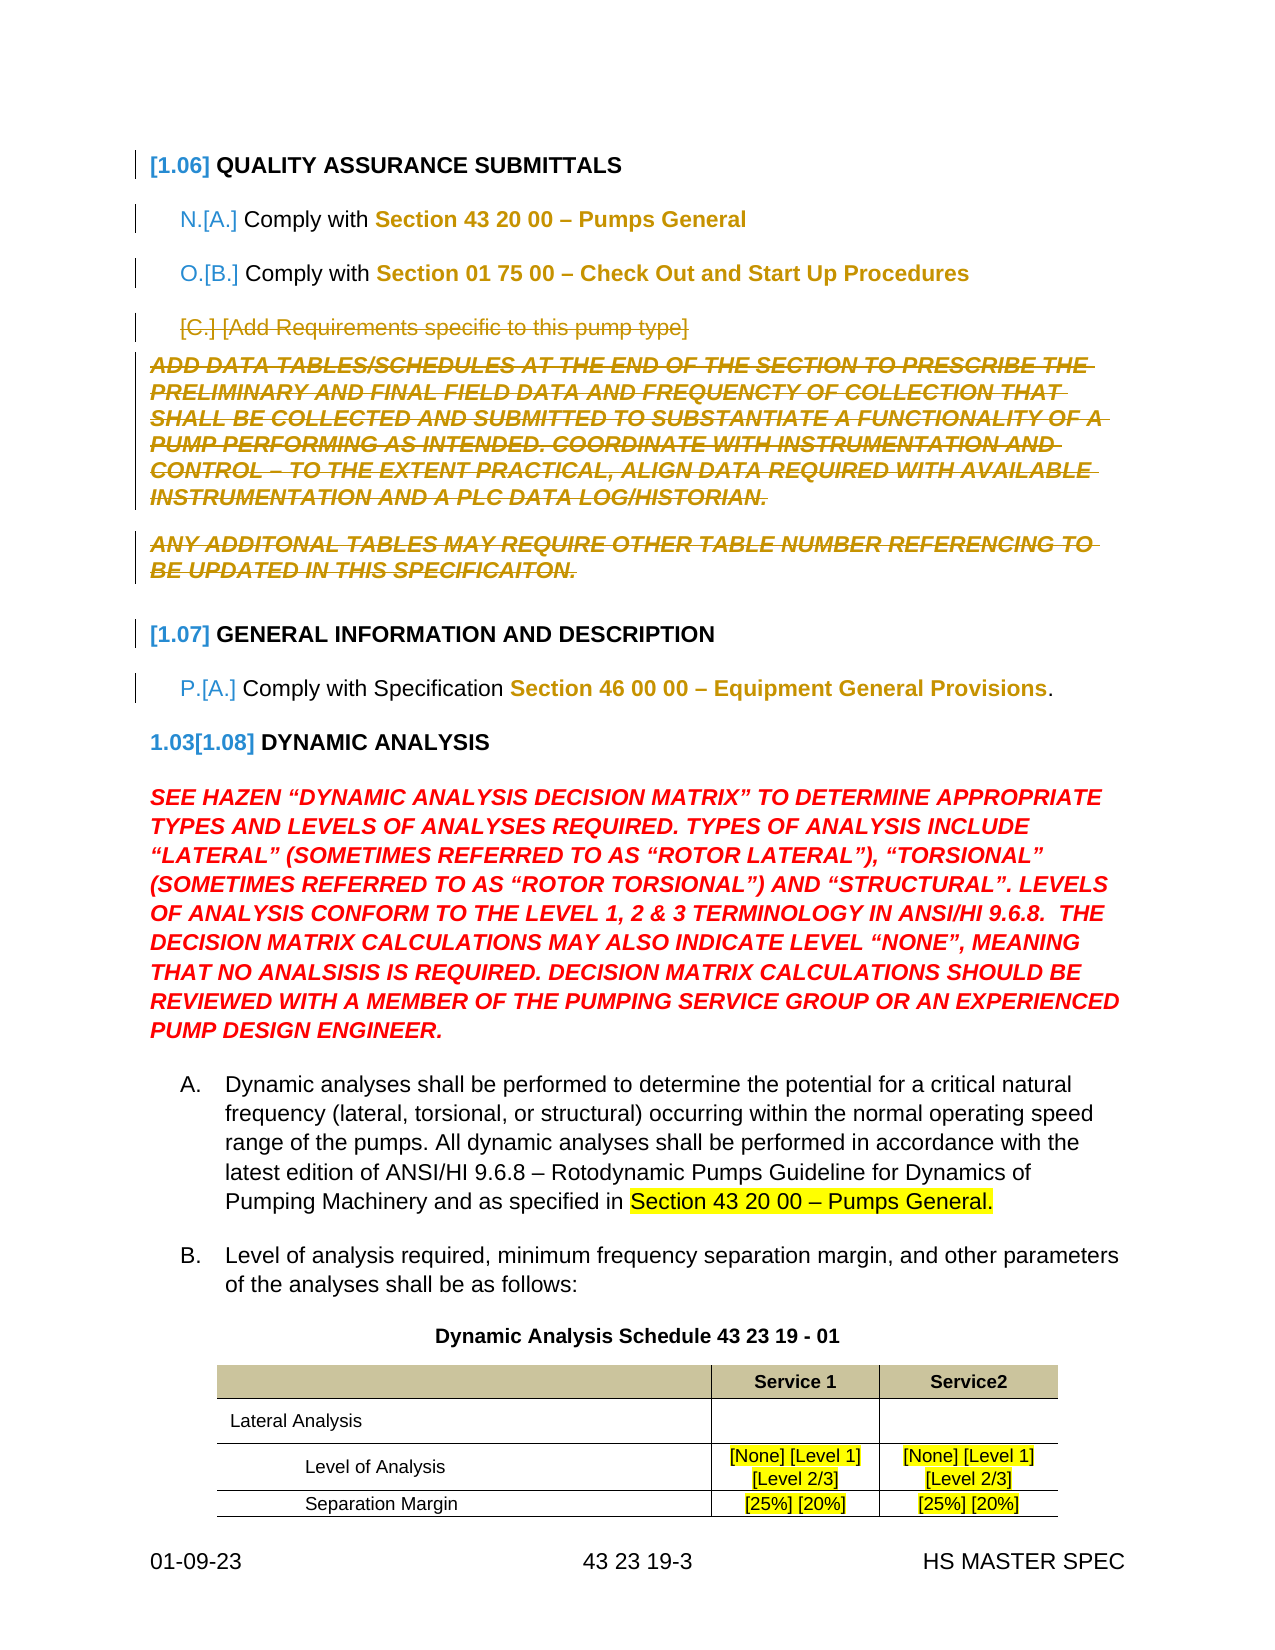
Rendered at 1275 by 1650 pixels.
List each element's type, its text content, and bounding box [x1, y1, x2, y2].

table_cell Separation Margin [217, 1491, 711, 1516]
subtitle Comply with Specification Section 46 00 00 – Equipment General Provisions. [180, 673, 1125, 702]
title Dynamic Analysis Schedule 43 23 19 - 01 [150, 1323, 1125, 1348]
table_header Service 1 [712, 1365, 879, 1398]
subtitle dynamic analysis [150, 727, 1125, 757]
subtitle Dynamic analyses shall be performed to determine the potential for a critical natural frequency (lateral, torsional, or structural) occurring within the normal operating speed range of the pumps. All dynamic analyses shall be performed in accordance with the latest edition of ANSI/HI 9.6.8 – Rotodynamic Pumps Guideline for Dynamics of Pumping Machinery and as specified in Section 43 20 00 – Pumps General. [180, 1069, 1125, 1215]
subtitle SEE HAZEN “DYNAMIC ANALYSIS DECISION MATRIX” TO DETERMINE APPROPRIATE TYPES AND LEVELS OF ANALYSES REQUIRED. TYPES OF ANALYSIS INCLUDE “LATERAL” (SOMETIMES REFERRED TO AS “ROTOR LATERAL”), “TORSIONAL” (SOMETIMES REFERRED TO AS “ROTOR TORSIONAL”) AND “STRUCTURAL”. LEVELS OF ANALYSIS CONFORM TO THE LEVEL 1, 2 & 3 TERMINOLOGY IN ANSI/HI 9.6.8. THE DECISION MATRIX CALCULATIONS MAY ALSO INDICATE LEVEL “NONE”, MEANING THAT NO ANALSISIS IS REQUIRED. DECISION MATRIX CALCULATIONS SHOULD BE REVIEWED WITH A MEMBER OF THE PUMPING SERVICE GROUP OR AN EXPERIENCED PUMP DESIGN ENGINEER. [150, 782, 1125, 1044]
table_cell [25%] [20%] [15%] [712, 1491, 879, 1516]
table_header Service2 [880, 1365, 1058, 1398]
subtitle General information and description [150, 619, 1125, 648]
subtitle Quality Assurance Submittals [150, 150, 1125, 179]
table_cell [None] [Level 1] [Level 2/3] [712, 1444, 879, 1490]
subtitle Comply with Section 01 75 00 – Check Out and Start Up Procedures [180, 258, 1125, 287]
table_cell [712, 1399, 879, 1443]
table_header [217, 1365, 711, 1398]
table_cell [None] [Level 1] [Level 2/3] [880, 1444, 1058, 1490]
table_cell Lateral Analysis [217, 1399, 711, 1443]
table_cell Level of Analysis [217, 1444, 711, 1490]
table_cell [25%] [20%] [15%] [880, 1491, 1058, 1516]
table_cell [880, 1399, 1058, 1443]
subtitle Level of analysis required, minimum frequency separation margin, and other parameters of the analyses shall be as follows: [180, 1240, 1125, 1298]
subtitle Comply with Section 43 20 00 – Pumps General [180, 204, 1125, 233]
